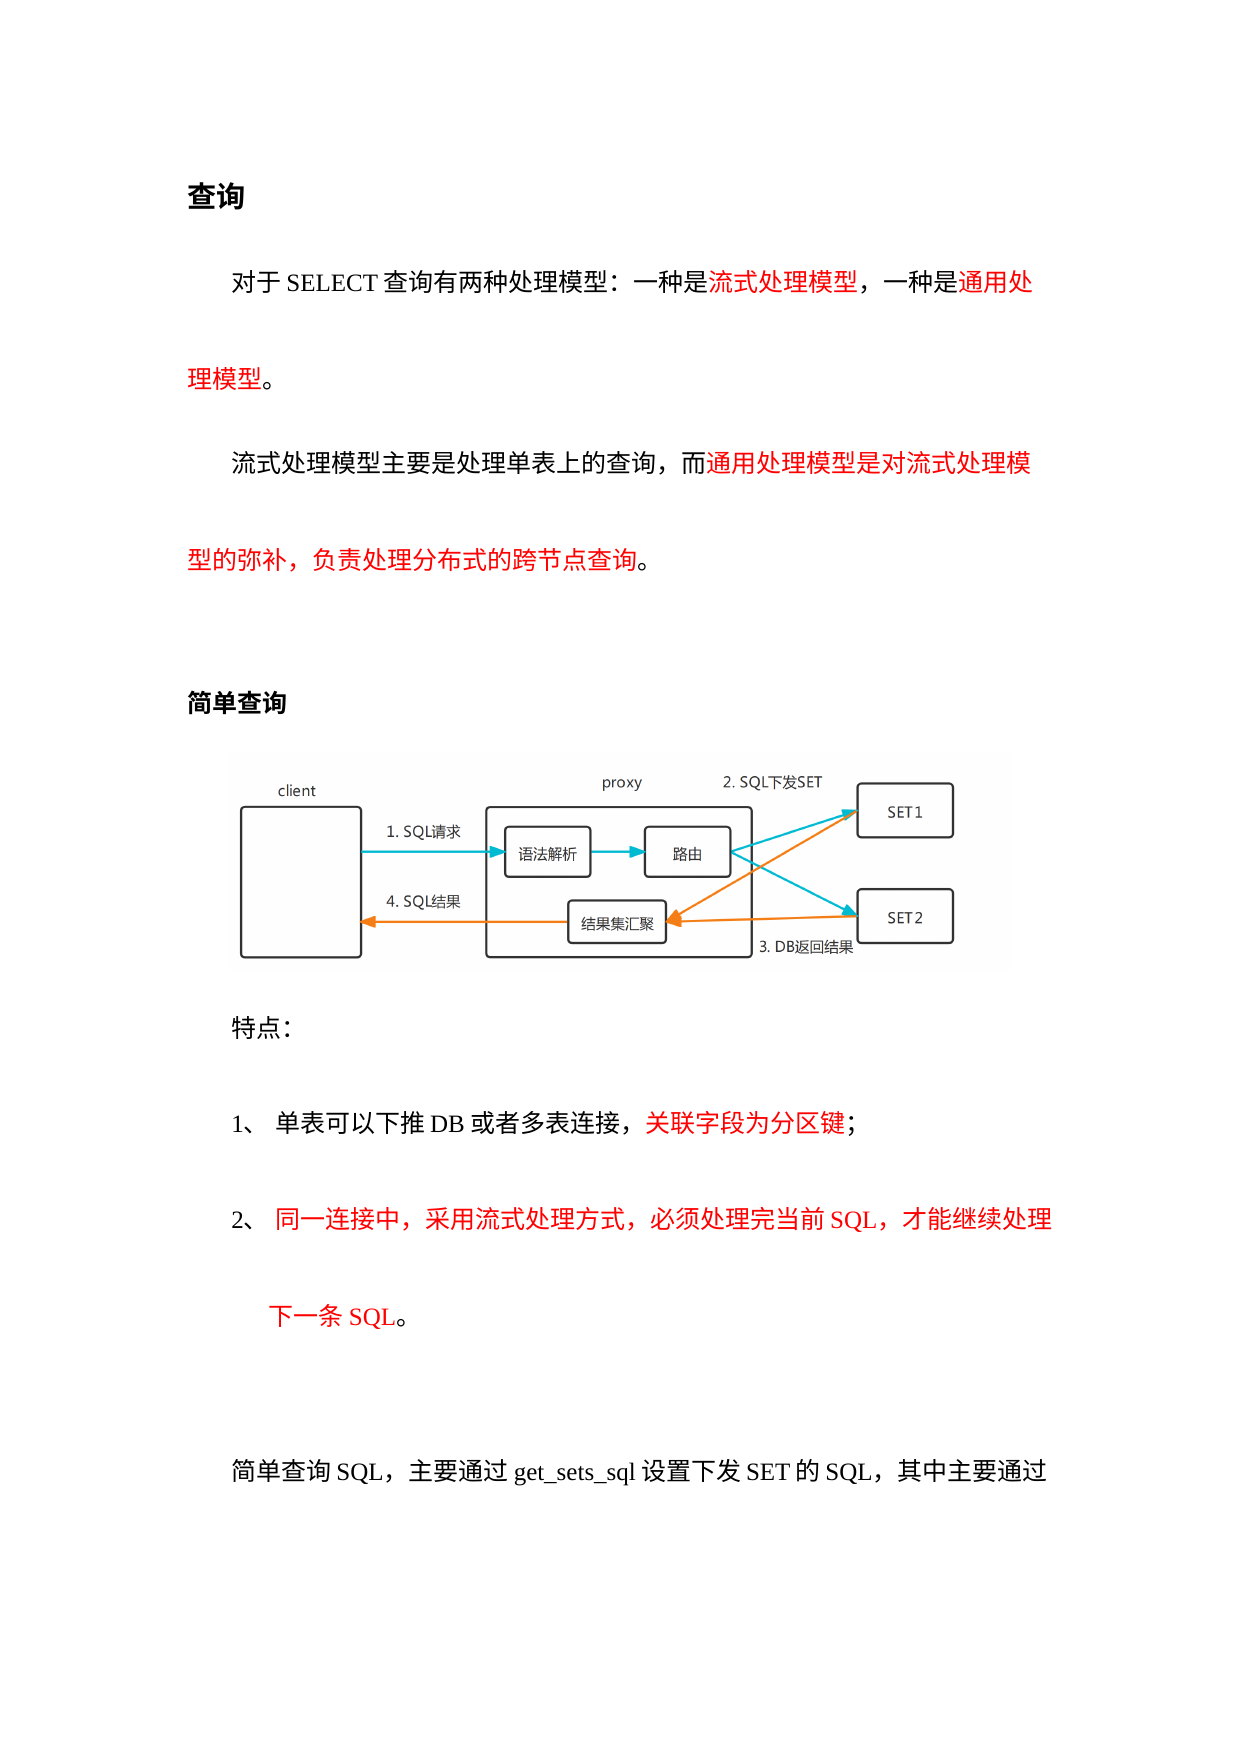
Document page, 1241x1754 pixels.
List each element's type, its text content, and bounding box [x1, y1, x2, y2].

subtitle 查询 [187, 162, 1053, 227]
list 单表可以下推DB或者多表连接，关联字段为分区键； [231, 1089, 1053, 1154]
list 同一连接中，采用流式处理方式，必须处理完当前SQL，才能继续处理下一条SQL。 [231, 1185, 1053, 1347]
text 特点： [231, 994, 1053, 1059]
text 对于SELECT查询有两种处理模型：一种是流式处理模型，一种是通用处理模型。 [187, 248, 1053, 411]
text 流式处理模型主要是处理单表上的查询，而通用处理模型是对流式处理模型的弥补，负责处理分布式的跨节点查询。 [187, 429, 1053, 591]
picture [229, 751, 1011, 971]
subtitle 简单查询 [187, 669, 1053, 734]
text 简单查询SQL，主要通过get_sets_sql设置下发SET的SQL，其中主要通过get_sets_sql_pre，build_scan_sql和get_sets_sql_post实现。 [187, 1437, 1053, 1502]
